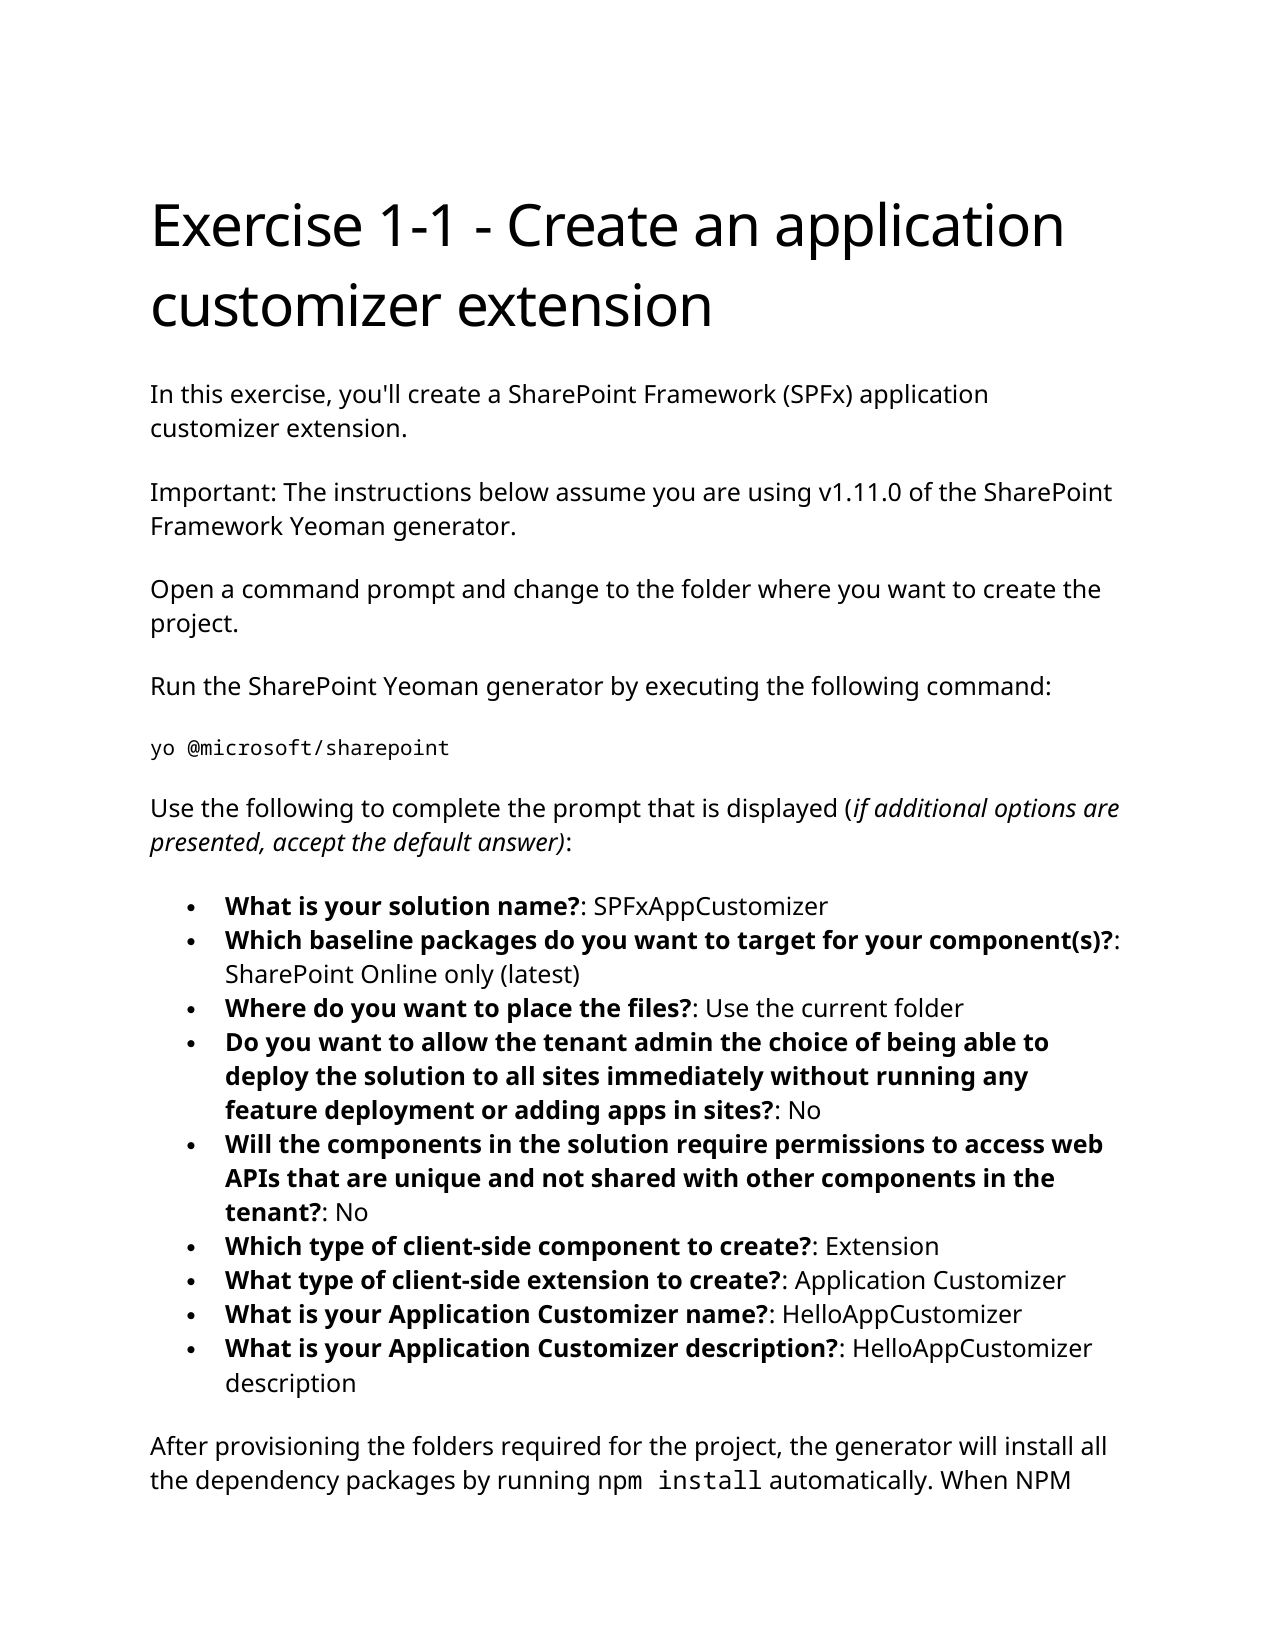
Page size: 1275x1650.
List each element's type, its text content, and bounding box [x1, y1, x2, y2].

list Where do you want to place the files?: Use the current folder [187, 991, 1125, 1024]
list Which type of client-side component to create?: Extension [187, 1229, 1125, 1263]
text In this exercise, you'll create a SharePoint Framework (SPFx) application customizer extension. [150, 377, 1125, 445]
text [150, 1428, 1125, 1497]
list What is your solution name?: SPFxAppCustomizer [187, 888, 1125, 922]
title Important: The instructions below assume you are using v1.11.0 of the SharePoint Framework Yeoman generator. [150, 474, 1125, 542]
title Exercise 1-1 - Create an application customizer extension [150, 184, 1125, 343]
list Will the components in the solution require permissions to access web APIs that are unique and not shared with other components in the tenant?: No [187, 1127, 1125, 1229]
text Use the following to complete the prompt that is displayed (if additional options are presented, accept the default answer): [150, 791, 1125, 859]
list What type of client-side extension to create?: Application Customizer [187, 1263, 1125, 1297]
list Which baseline packages do you want to target for your component(s)?: SharePoint Online only (latest) [187, 922, 1125, 991]
list What is your Application Customizer description?: HelloAppCustomizer description [187, 1331, 1125, 1399]
text Open a command prompt and change to the folder where you want to create the project. [150, 572, 1125, 640]
text yo @microsoft/sharepoint [150, 732, 1125, 762]
text Run the SharePoint Yeoman generator by executing the following command: [150, 669, 1125, 703]
list What is your Application Customizer name?: HelloAppCustomizer [187, 1297, 1125, 1331]
list Do you want to allow the tenant admin the choice of being able to deploy the solution to all sites immediately without running any feature deployment or adding apps in sites?: No [187, 1024, 1125, 1127]
